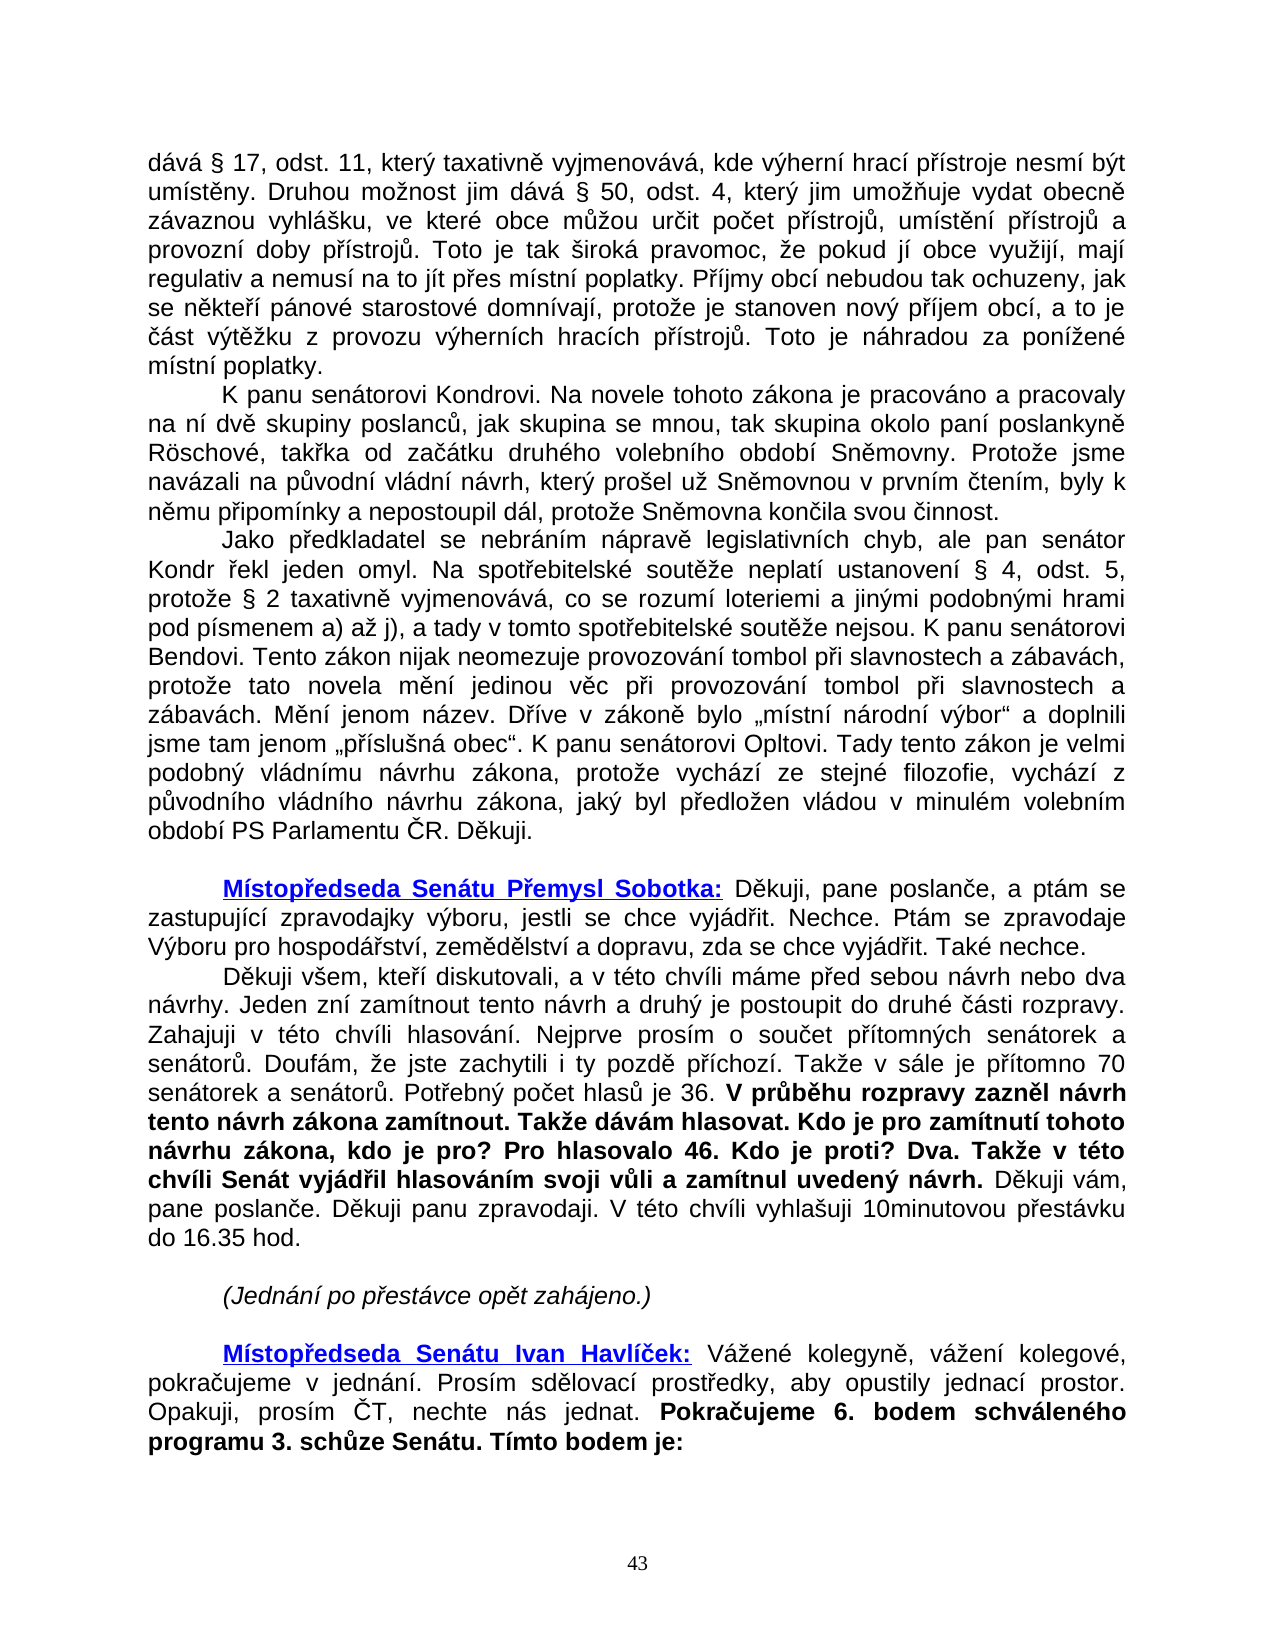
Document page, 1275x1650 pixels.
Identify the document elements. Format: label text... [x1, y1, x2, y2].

text Děkuji všem, kteří diskutovali, a v této chvíli máme před sebou návrh nebo dva návrhy. Jeden zní zamítnout tento návrh a druhý je postoupit do druhé části rozpravy. Zahajuji v této chvíli hlasování. Nejprve prosím o součet přítomných senátorek a senátorů. Doufám, že jste zachytili i ty pozdě příchozí. Takže v sále je přítomno 70 senátorek a senátorů. Potřebný počet hlasů je 36. V průběhu rozpravy zazněl návrh tento návrh zákona zamítnout. Takže dávám hlasovat. Kdo je pro zamítnutí tohoto návrhu zákona, kdo je pro? Pro hlasovalo 46. Kdo je proti? Dva. Takže v této chvíli Senát vyjádřil hlasováním svoji vůli a zamítnul uvedený návrh. Děkuji vám, pane poslanče. Děkuji panu zpravodaji. V této chvíli vyhlašuji 10minutovou přestávku do 16.35 hod. [148, 961, 1127, 1252]
text Místopředseda Senátu Přemysl Sobotka: Děkuji, pane poslanče, a ptám se zastupující zpravodajky výboru, jestli se chce vyjádřit. Nechce. Ptám se zpravodaje Výboru pro hospodářství, zemědělství a dopravu, zda se chce vyjádřit. Také nechce. [148, 874, 1127, 961]
text (Jednání po přestávce opět zahájeno.) [148, 1281, 1127, 1310]
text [148, 148, 1127, 380]
text K panu senátorovi Kondrovi. Na novele tohoto zákona je pracováno a pracovaly na ní dvě skupiny poslanců, jak skupina se mnou, tak skupina okolo paní poslankyně Röschové, takřka od začátku druhého volebního období Sněmovny. Protože jsme navázali na původní vládní návrh, který prošel už Sněmovnou v prvním čtením, byly k němu připomínky a nepostoupil dál, protože Sněmovna končila svou činnost. [148, 380, 1127, 525]
text Místopředseda Senátu Ivan Havlíček: Vážené kolegyně, vážení kolegové, pokračujeme v jednání. Prosím sdělovací prostředky, aby opustily jednací prostor. Opakuji, prosím ČT, nechte nás jednat. Pokračujeme 6. bodem schváleného programu 3. schůze Senátu. Tímto bodem je: [148, 1339, 1127, 1455]
text Jako předkladatel se nebráním nápravě legislativních chyb, ale pan senátor Kondr řekl jeden omyl. Na spotřebitelské soutěže neplatí ustanovení § 4, odst. 5, protože § 2 taxativně vyjmenovává, co se rozumí loteriemi a jinými podobnými hrami pod písmenem a) až j), a tady v tomto spotřebitelské soutěže nejsou. K panu senátorovi Bendovi. Tento zákon nijak neomezuje provozování tombol při slavnostech a zábavách, protože tato novela mění jedinou věc při provozování tombol při slavnostech a zábavách. Mění jenom název. Dříve v zákoně bylo „místní národní výbor“ a doplnili jsme tam jenom „příslušná obec“. K panu senátorovi Opltovi. Tady tento zákon je velmi podobný vládnímu návrhu zákona, protože vychází ze stejné filozofie, vychází z původního vládního návrhu zákona, jaký byl předložen vládou v minulém volebním období PS Parlamentu ČR. Děkuji. [148, 525, 1127, 845]
